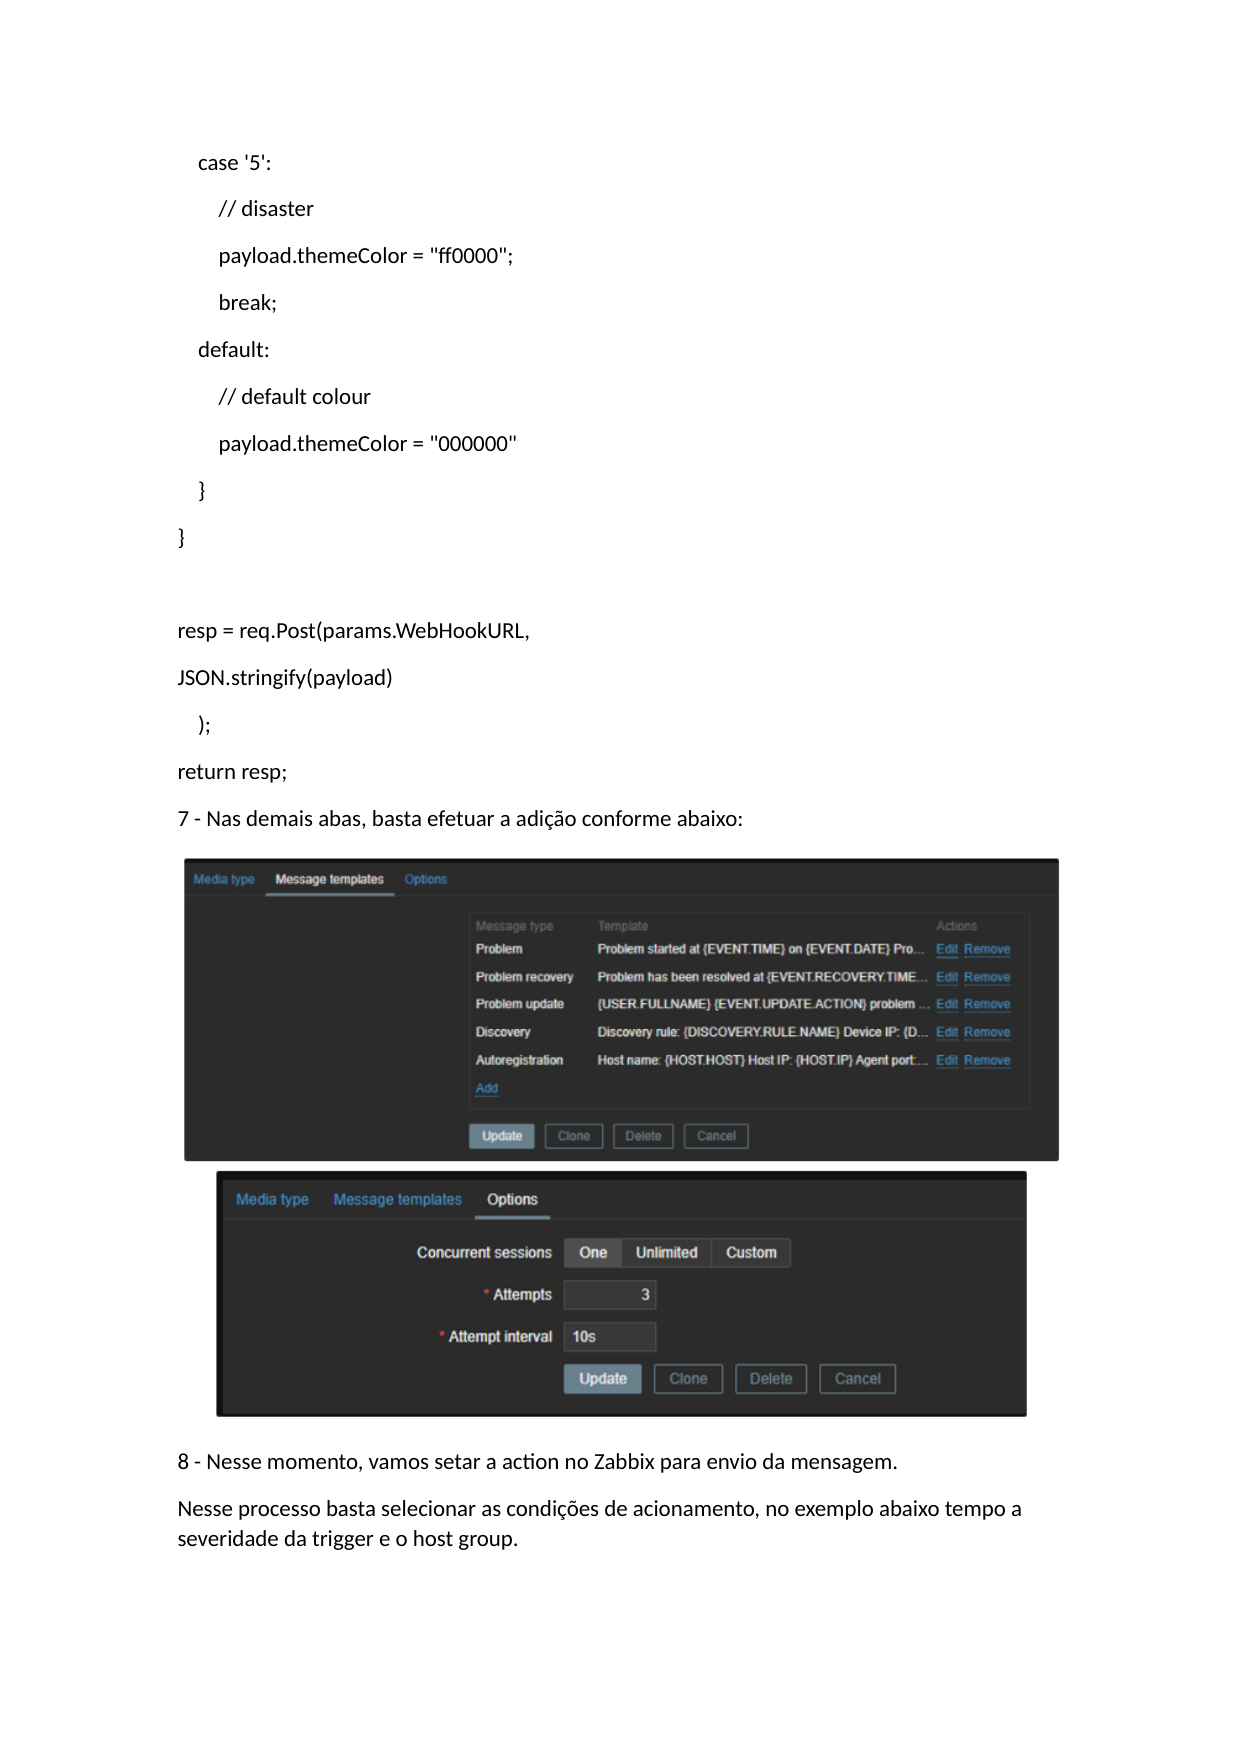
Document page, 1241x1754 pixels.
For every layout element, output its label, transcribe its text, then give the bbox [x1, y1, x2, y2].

text 7 - Nas demais abas, basta efetuar a adição conforme abaixo: [177, 804, 1063, 832]
text // default colour [177, 382, 1063, 410]
text default: [177, 335, 1063, 363]
text } [177, 476, 1063, 504]
text break; [177, 288, 1063, 316]
text return resp; [177, 757, 1063, 785]
text case '5': [177, 148, 1063, 176]
text } [177, 523, 1063, 551]
text // disaster [177, 194, 1063, 222]
picture [177, 850, 1063, 1428]
text 8 - Nesse momento, vamos setar a action no Zabbix para envio da mensagem. [177, 1447, 1063, 1475]
text payload.themeColor = "ff0000"; [177, 241, 1063, 269]
text JSON.stringify(payload) [177, 663, 1063, 691]
text Nesse processo basta selecionar as condições de acionamento, no exemplo abaixo tempo a severidade da trigger e o host group. [177, 1494, 1063, 1552]
text resp = req.Post(params.WebHookURL, [177, 616, 1063, 644]
text payload.themeColor = "000000" [177, 429, 1063, 457]
text ); [177, 710, 1063, 738]
